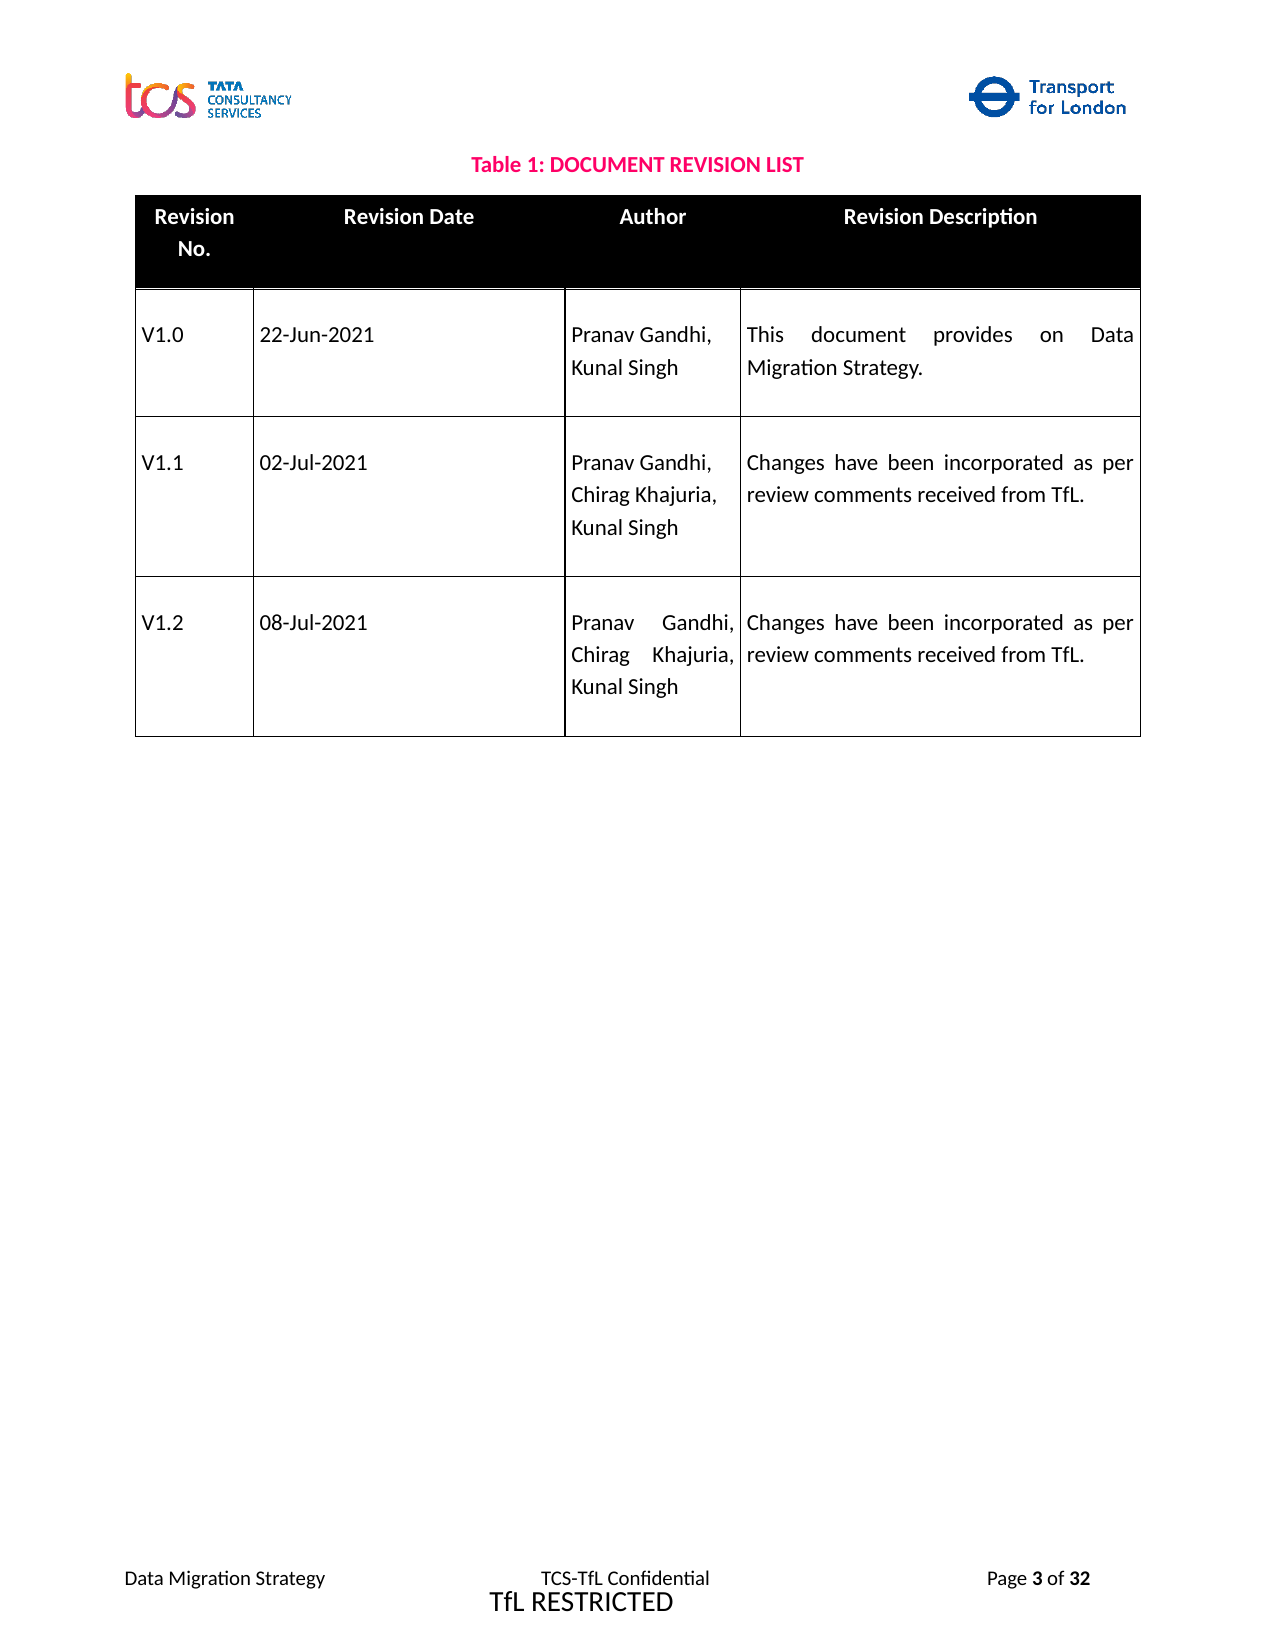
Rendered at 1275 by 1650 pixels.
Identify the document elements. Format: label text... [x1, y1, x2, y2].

picture [125, 73, 292, 118]
table_cell Changes have been incorporated as per review comments received from TfL. [741, 417, 1140, 576]
table_cell This document provides on Data Migration Strategy. [741, 290, 1140, 416]
table_cell V1.2 [136, 577, 253, 736]
text Table 1: DOCUMENT REVISION LIST [150, 150, 1125, 178]
table_header Revision Description [741, 196, 1140, 288]
table_header Revision No. [136, 196, 253, 288]
table_cell 02-Jul-2021 [254, 417, 564, 576]
table_cell V1.1 [136, 417, 253, 576]
table_cell Pranav Gandhi, Chirag Khajuria, Kunal Singh [566, 577, 740, 736]
table_cell 22-Jun-2021 [254, 290, 564, 416]
table_cell Pranav Gandhi, Kunal Singh [566, 290, 740, 416]
table_header Author [566, 196, 740, 288]
table_cell V1.0 [136, 290, 253, 416]
table_cell 08-Jul-2021 [254, 577, 564, 736]
table_cell Changes have been incorporated as per review comments received from TfL. [741, 577, 1140, 736]
table_cell Pranav Gandhi, Chirag Khajuria, Kunal Singh [566, 417, 740, 576]
table_header Revision Date [254, 196, 564, 288]
picture [958, 62, 1136, 131]
